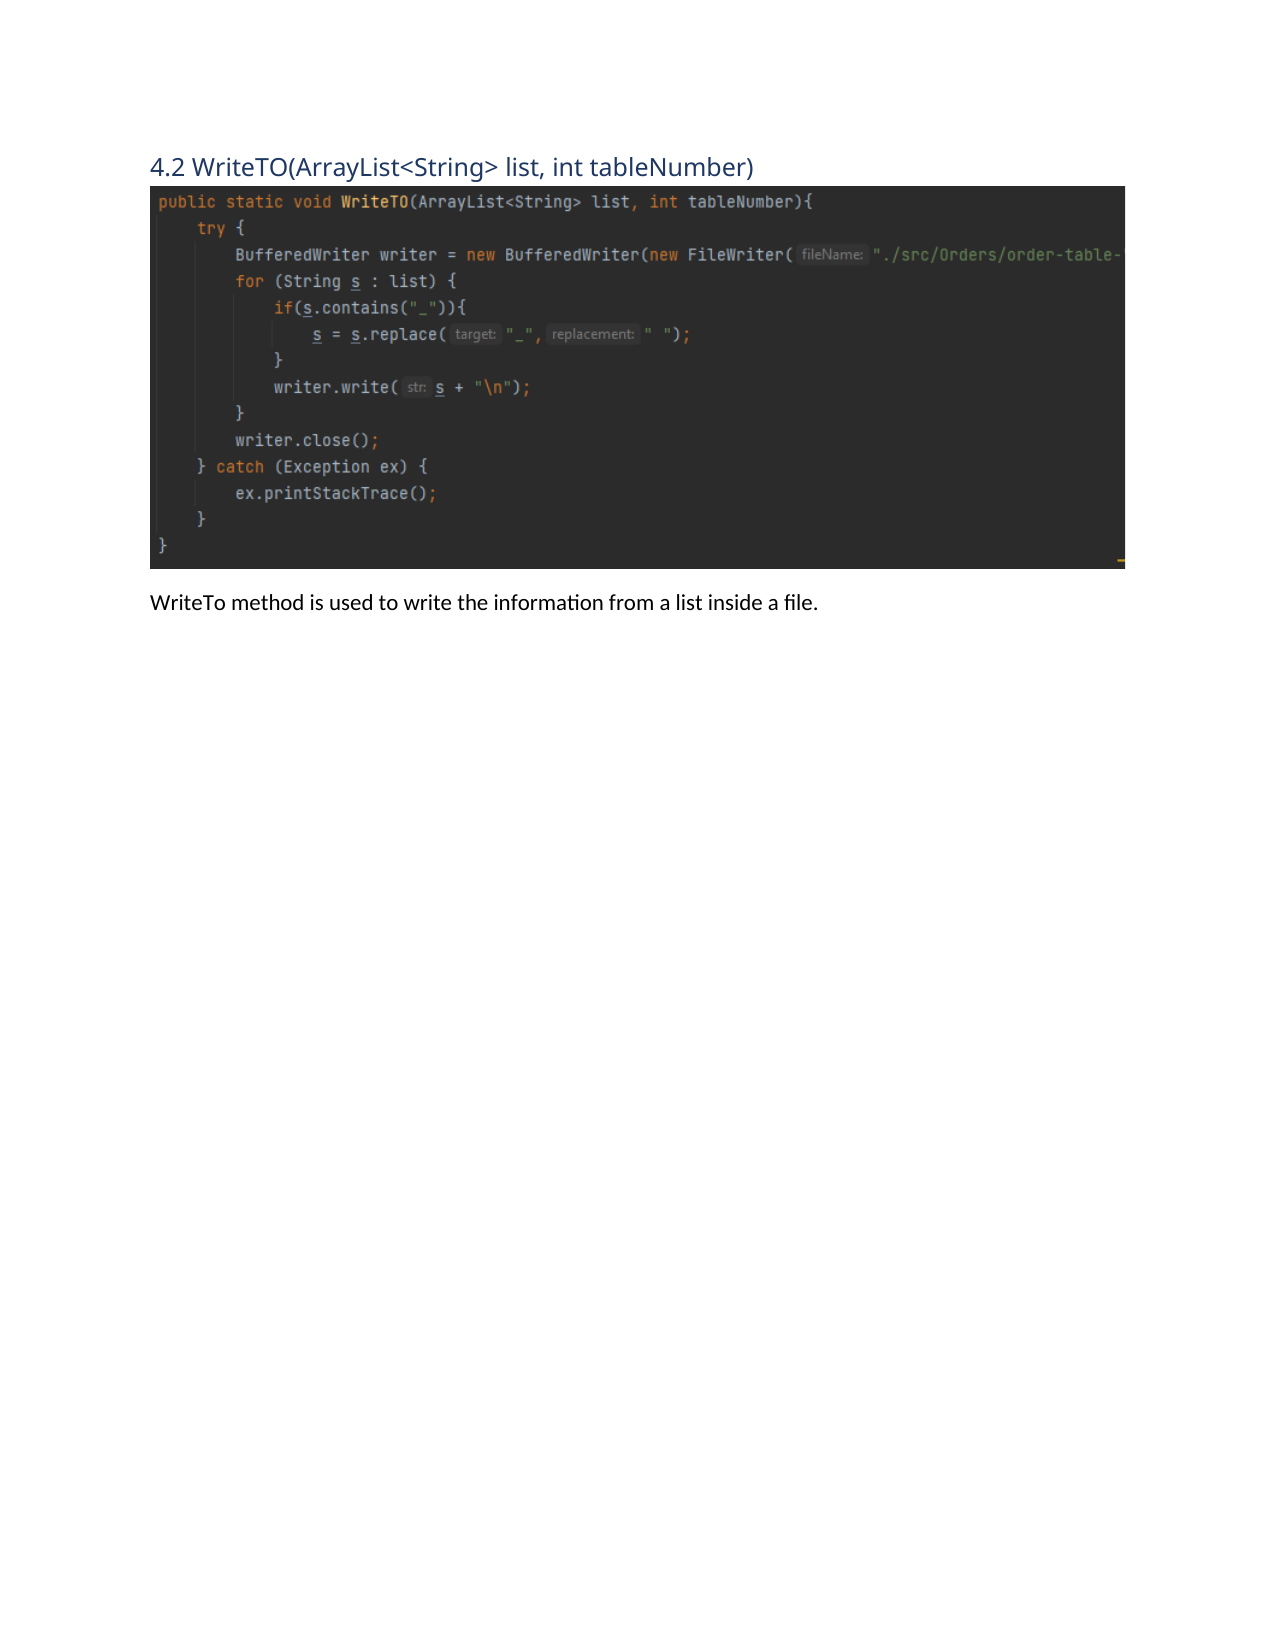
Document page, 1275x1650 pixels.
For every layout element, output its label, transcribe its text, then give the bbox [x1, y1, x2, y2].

text WriteTo method is used to write the information from a list inside a file. [150, 588, 1125, 616]
picture [150, 186, 1125, 569]
subtitle 4.2 WriteTO(ArrayList<String> list, int tableNumber) [150, 150, 1125, 184]
